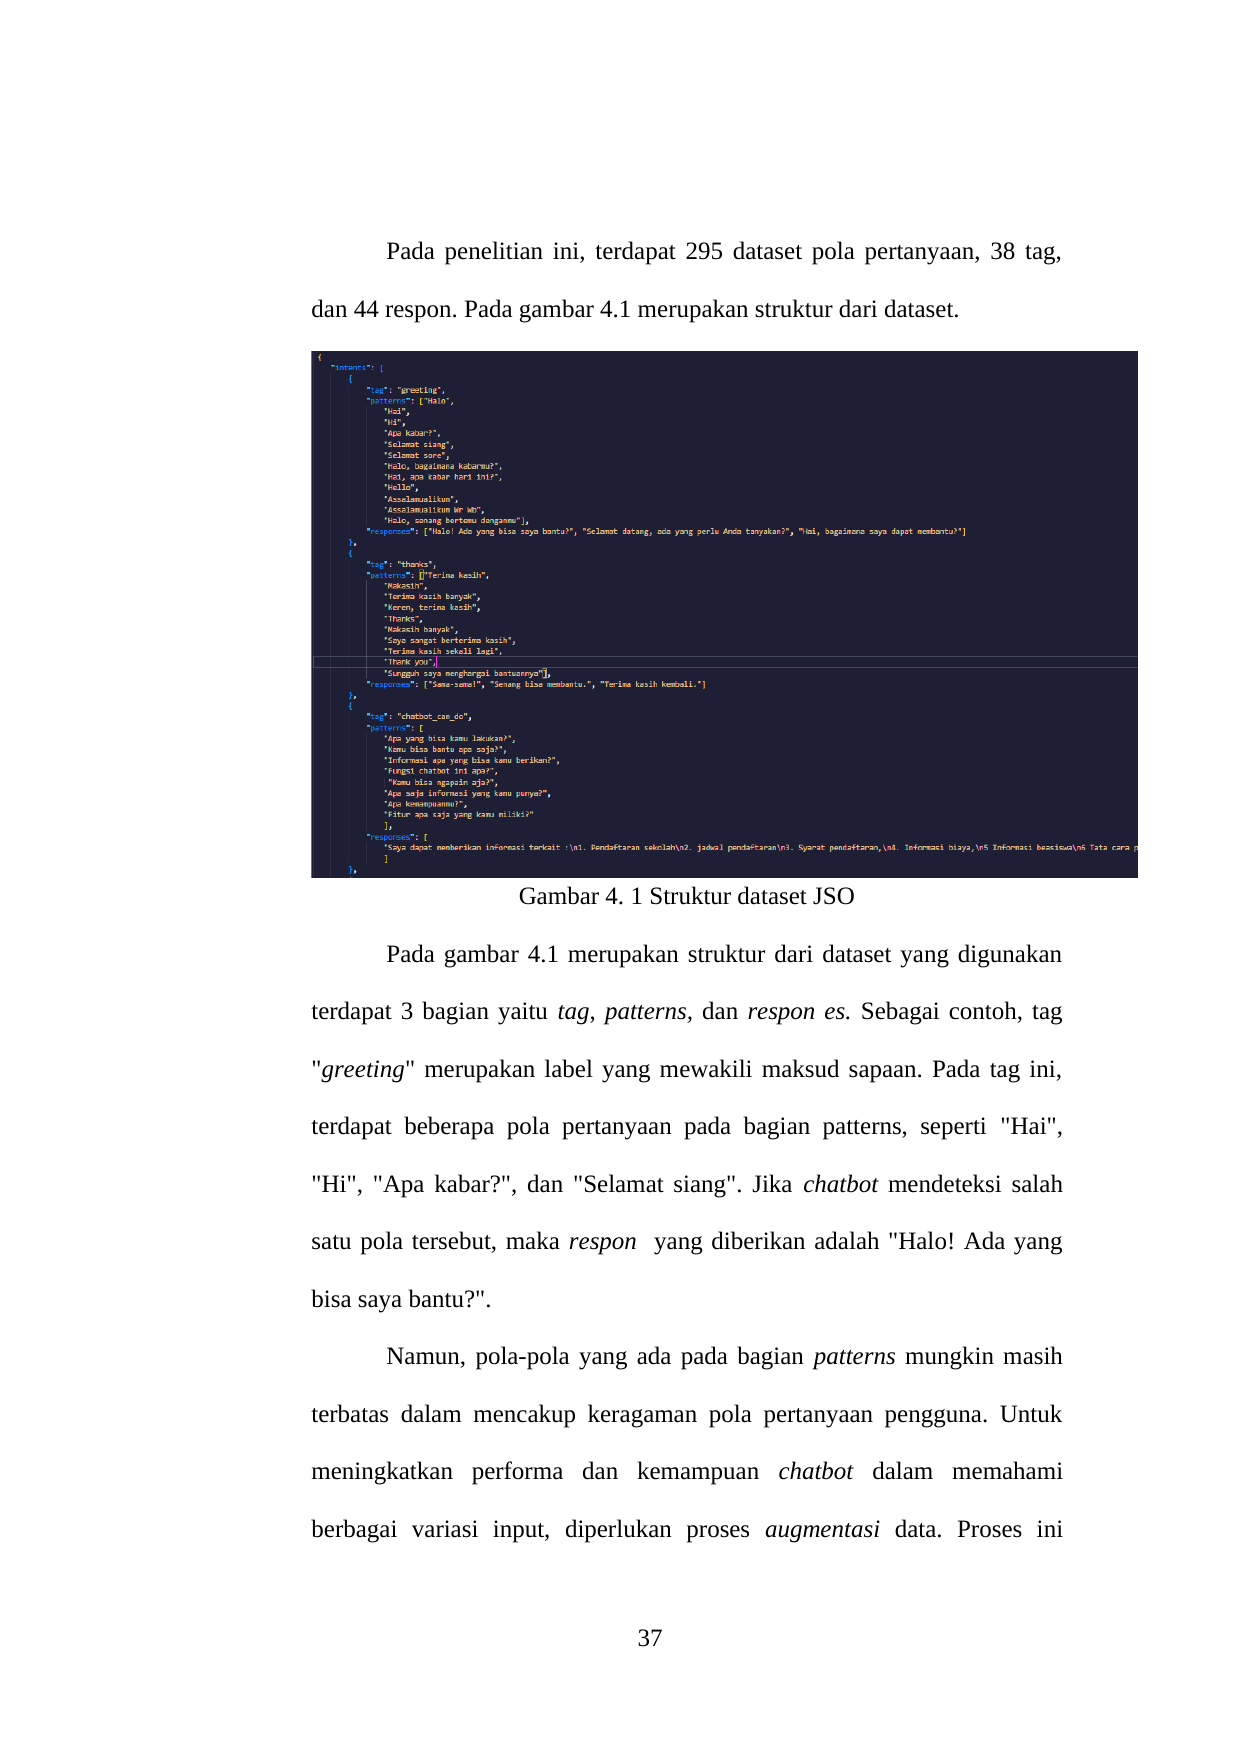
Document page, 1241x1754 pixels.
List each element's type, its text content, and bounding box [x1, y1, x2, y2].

list Pada gambar 4.1 merupakan struktur dari dataset yang digunakan terdapat 3 bagian yaitu tag, patterns, dan respon es. Sebagai contoh, tag "greeting" merupakan label yang mewakili maksud sapaan. Pada tag ini, terdapat beberapa pola pertanyaan pada bagian patterns, seperti "Hai", "Hi", "Apa kabar?", dan "Selamat siang". Jika chatbot mendeteksi salah satu pola tersebut, maka respon yang diberikan adalah "Halo! Ada yang bisa saya bantu?". [311, 939, 1063, 1313]
list Pada penelitian ini, terdapat 295 dataset pola pertanyaan, 38 tag, dan 44 respon. Pada gambar 4.1 merupakan struktur dari dataset. [311, 236, 1063, 322]
list Gambar 4. 1 Struktur dataset JSO [310, 881, 1063, 910]
picture [311, 351, 1138, 878]
